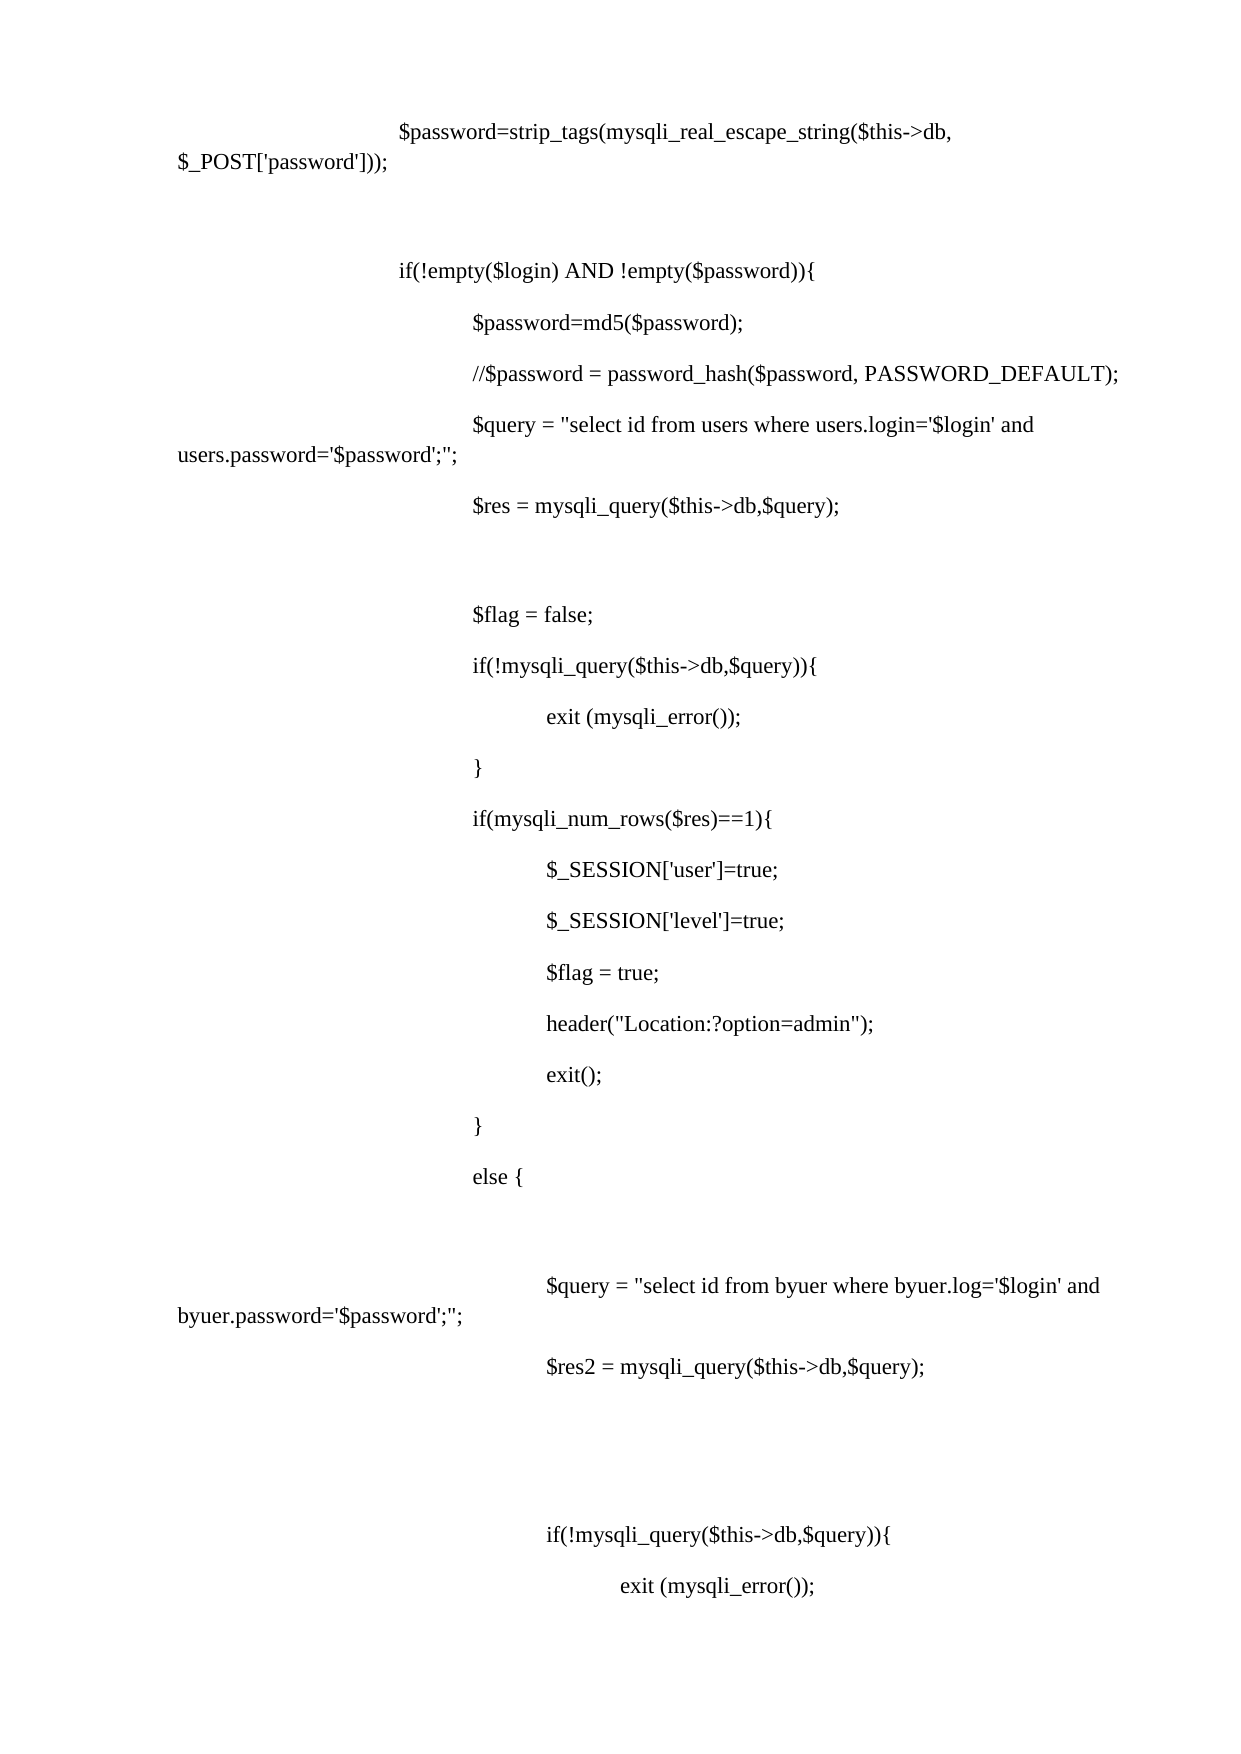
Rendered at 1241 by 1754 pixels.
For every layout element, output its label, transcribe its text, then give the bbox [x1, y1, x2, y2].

text $password=md5($password); [177, 309, 1152, 335]
text header("Location:?option=admin"); [177, 1009, 1152, 1036]
text } [177, 754, 1152, 781]
text $_SESSION['user']=true; [177, 856, 1152, 883]
text } [177, 1112, 1152, 1138]
text if(!mysqli_query($this->db,$query)){ [177, 652, 1152, 679]
text $_SESSION['level']=true; [177, 907, 1152, 934]
text $flag = true; [177, 958, 1152, 985]
text $res2 = mysqli_query($this->db,$query); [177, 1353, 1152, 1379]
text exit (mysqli_error()); [177, 703, 1152, 730]
text if(mysqli_num_rows($res)==1){ [177, 805, 1152, 832]
text $flag = false; [177, 601, 1152, 628]
text $query = "select id from byuer where byuer.log='$login' and byuer.password='$password';"; [177, 1272, 1152, 1328]
text exit (mysqli_error()); [177, 1572, 1152, 1598]
text exit(); [177, 1061, 1152, 1087]
text //$password = password_hash($password, PASSWORD_DEFAULT); [177, 360, 1152, 386]
text $query = "select id from users where users.login='$login' and users.password='$password';"; [177, 411, 1152, 467]
text if(!mysqli_query($this->db,$query)){ [177, 1521, 1152, 1547]
text $password=strip_tags(mysqli_real_escape_string($this->db,$_POST['password'])); [177, 118, 1152, 175]
text $res = mysqli_query($this->db,$query); [177, 492, 1152, 518]
text if(!empty($login) AND !empty($password)){ [177, 258, 1152, 284]
text else { [177, 1163, 1152, 1189]
